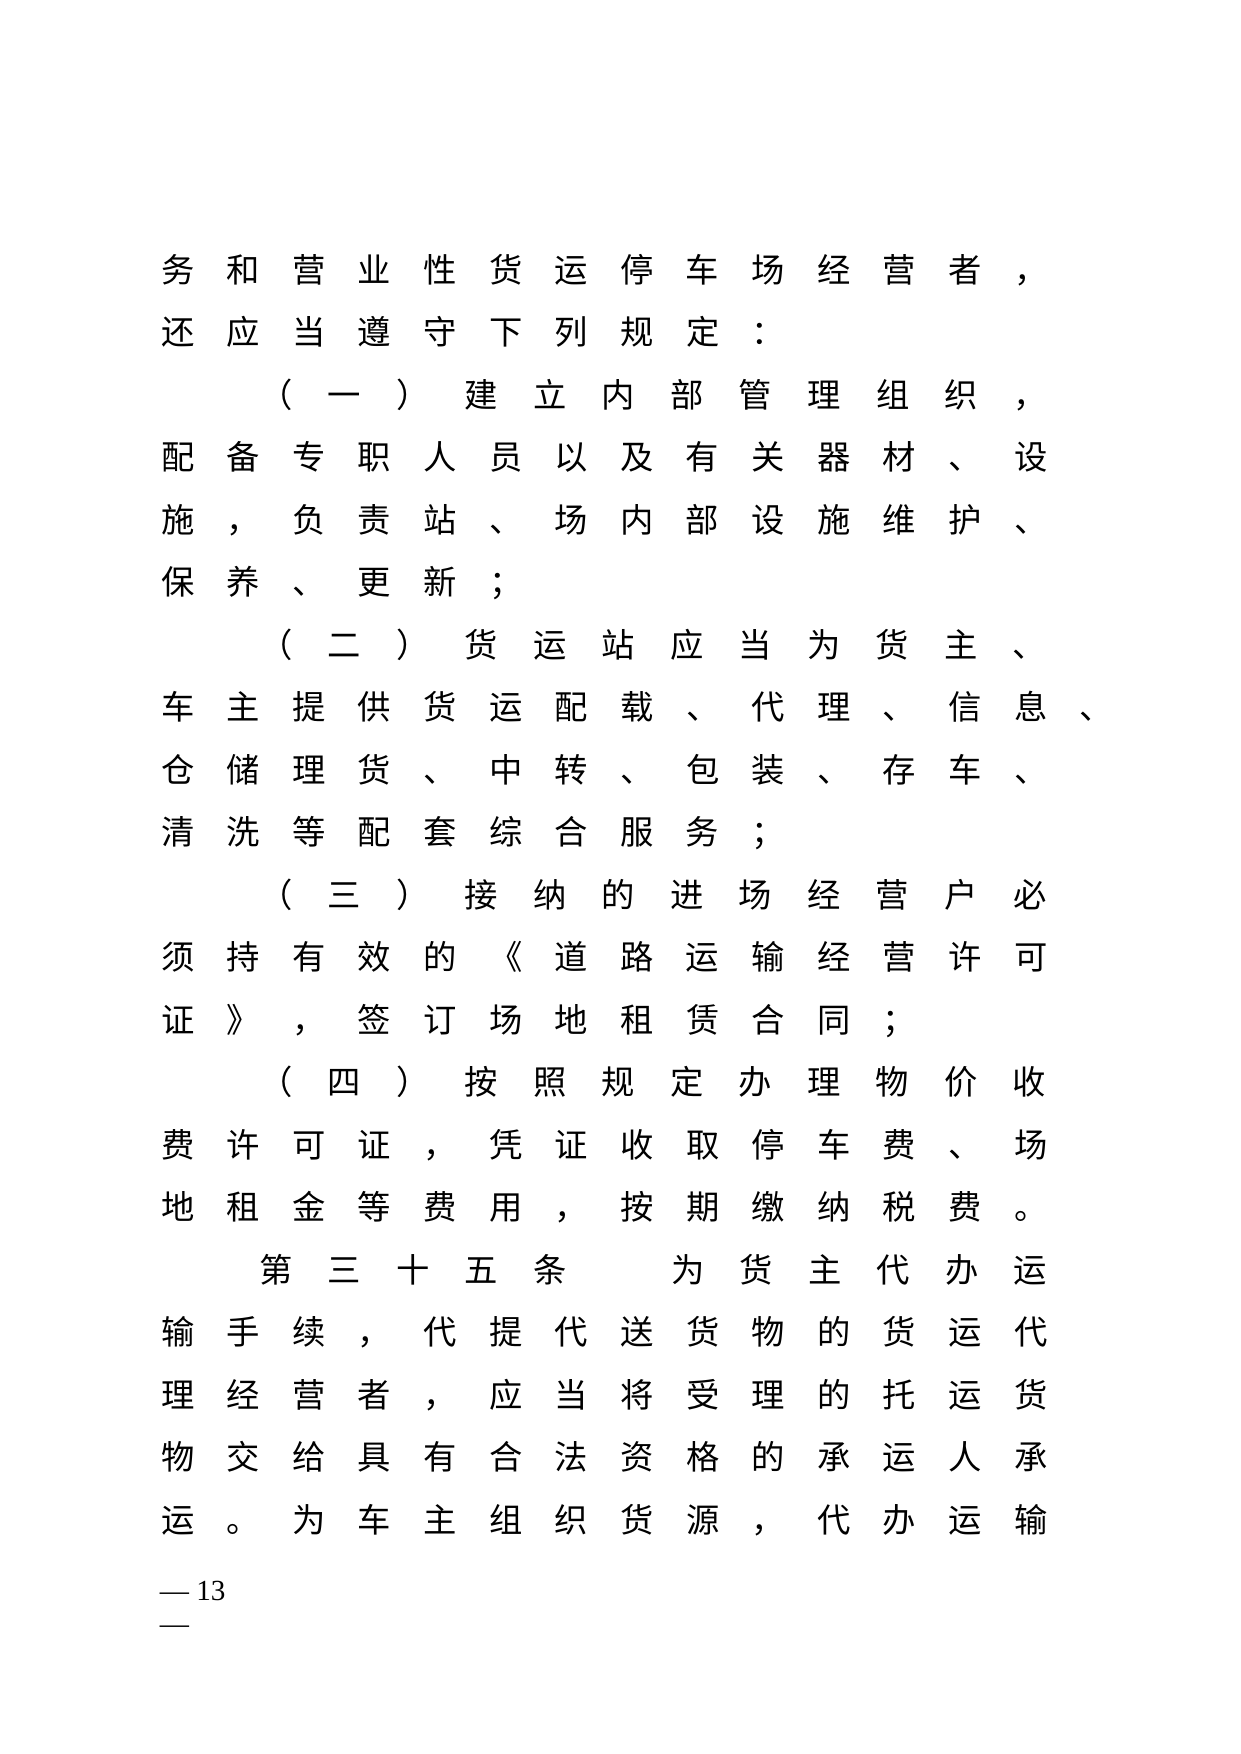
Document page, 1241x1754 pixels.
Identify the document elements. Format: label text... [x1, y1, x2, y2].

text （四）按照规定办理物价收费许可证，凭证收取停车费、场地租金等费用，按期缴纳税费。 [161, 1049, 1079, 1236]
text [161, 1236, 1079, 1549]
text （一）建立内部管理组织，配备专职人员以及有关器材、设施，负责站、场内部设施维护、保养、更新； [161, 361, 1079, 611]
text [161, 236, 1079, 361]
text （三）接纳的进场经营户必须持有效的《道路运输经营许可证》，签订场地租赁合同； [161, 861, 1079, 1049]
text （二）货运站应当为货主、车主提供货运配载、代理、信息、仓储理货、中转、包装、存车、清洗等配套综合服务； [161, 611, 1079, 861]
